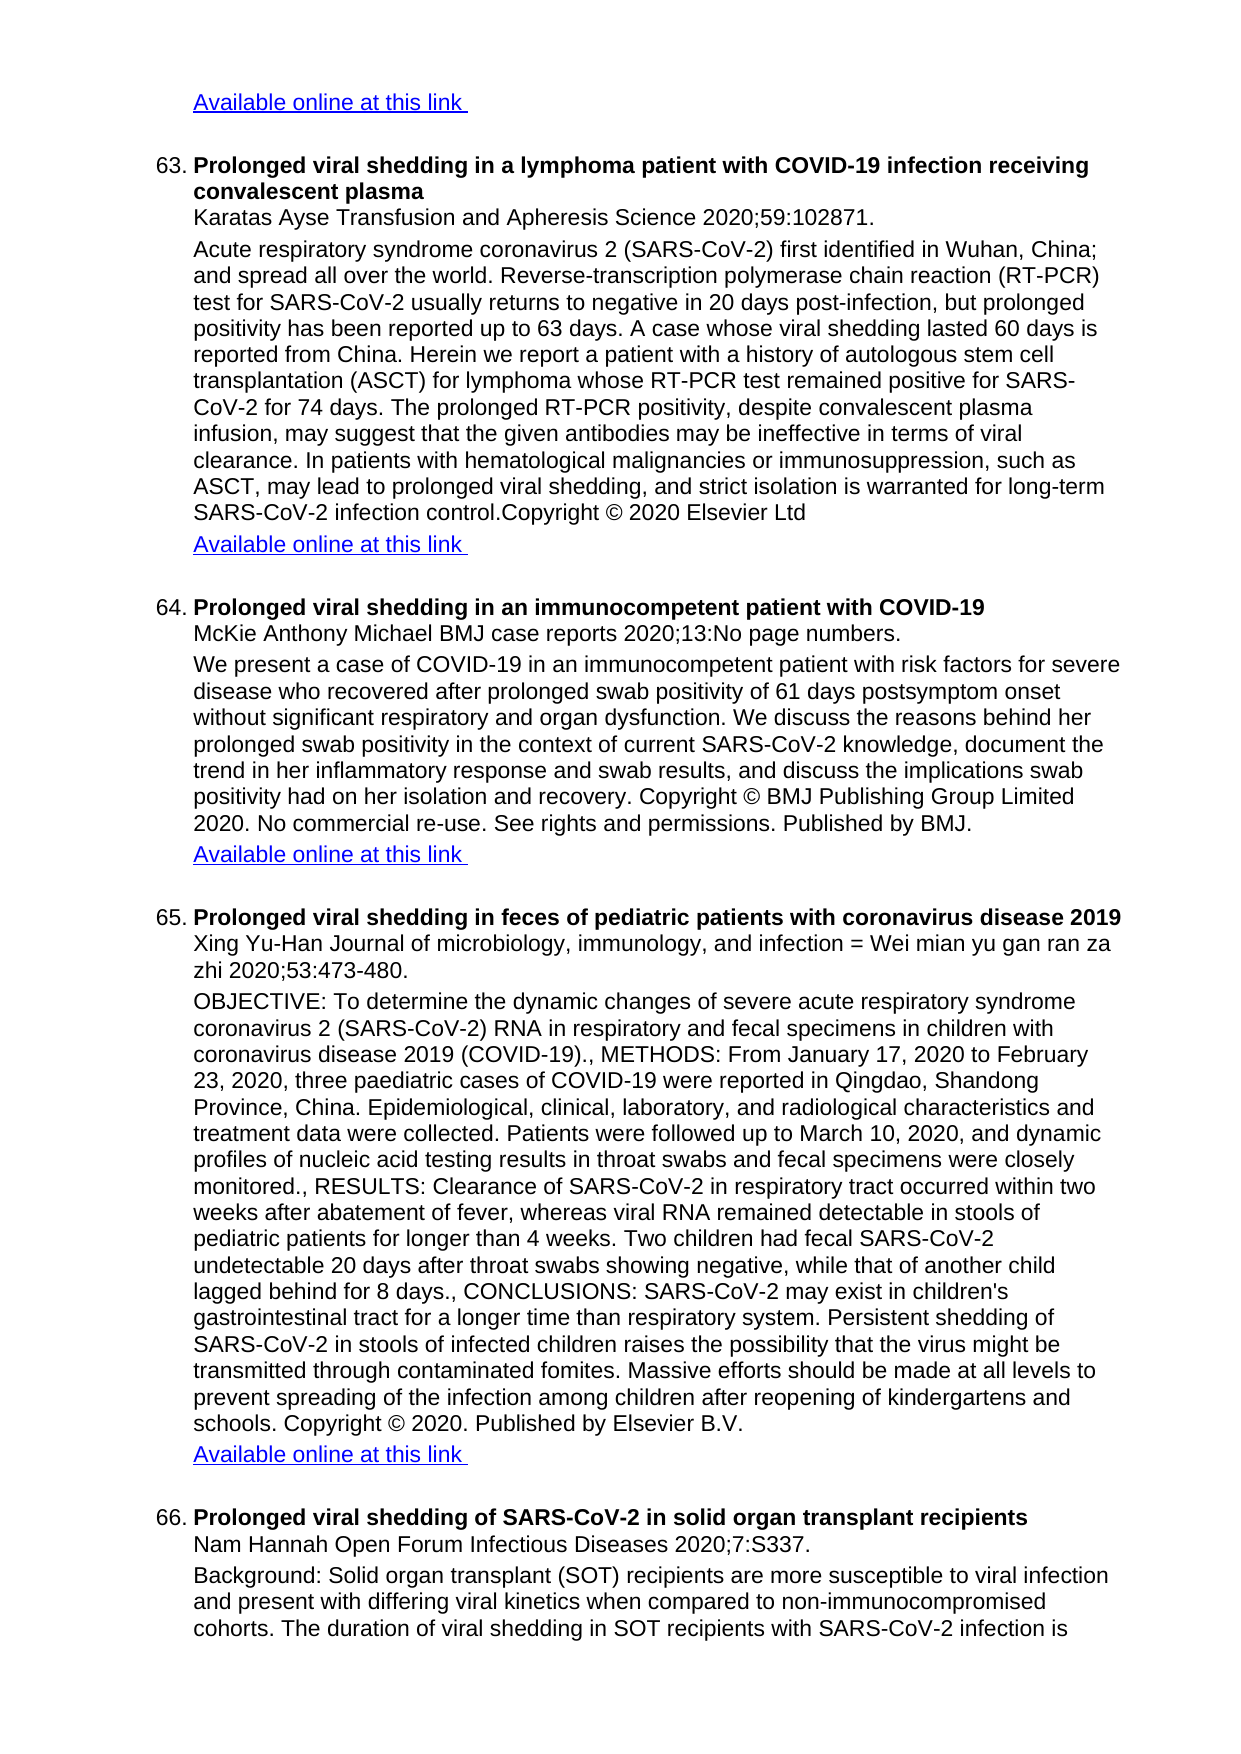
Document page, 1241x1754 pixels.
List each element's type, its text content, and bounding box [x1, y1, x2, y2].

text Acute respiratory syndrome coronavirus 2 (SARS-CoV-2) first identified in Wuhan, China; and spread all over the world. Reverse-transcription polymerase chain reaction (RT-PCR) test for SARS-CoV-2 usually returns to negative in 20 days post-infection, but prolonged positivity has been reported up to 63 days. A case whose viral shedding lasted 60 days is reported from China. Herein we report a patient with a history of autologous stem cell transplantation (ASCT) for lymphoma whose RT-PCR test remained positive for SARS-CoV-2 for 74 days. The prolonged RT-PCR positivity, despite convalescent plasma infusion, may suggest that the given antibodies may be ineffective in terms of viral clearance. In patients with hematological malignancies or immunosuppression, such as ASCT, may lead to prolonged viral shedding, and strict isolation is warranted for long-term SARS-CoV-2 infection control.Copyright © 2020 Elsevier Ltd [193, 236, 1122, 526]
text OBJECTIVE: To determine the dynamic changes of severe acute respiratory syndrome coronavirus 2 (SARS-CoV-2) RNA in respiratory and fecal specimens in children with coronavirus disease 2019 (COVID-19)., METHODS: From January 17, 2020 to February 23, 2020, three paediatric cases of COVID-19 were reported in Qingdao, Shandong Province, China. Epidemiological, clinical, laboratory, and radiological characteristics and treatment data were collected. Patients were followed up to March 10, 2020, and dynamic profiles of nucleic acid testing results in throat swabs and fecal specimens were closely monitored., RESULTS: Clearance of SARS-CoV-2 in respiratory tract occurred within two weeks after abatement of fever, whereas viral RNA remained detectable in stools of pediatric patients for longer than 4 weeks. Two children had fecal SARS-CoV-2 undetectable 20 days after throat swabs showing negative, while that of another child lagged behind for 8 days., CONCLUSIONS: SARS-CoV-2 may exist in children's gastrointestinal tract for a longer time than respiratory system. Persistent shedding of SARS-CoV-2 in stools of infected children raises the possibility that the virus might be transmitted through contaminated fomites. Massive efforts should be made at all levels to prevent spreading of the infection among children after reopening of kindergartens and schools. Copyright © 2020. Published by Elsevier B.V. [193, 988, 1122, 1436]
text We present a case of COVID-19 in an immunocompetent patient with risk factors for severe disease who recovered after prolonged swab positivity of 61 days postsymptom onset without significant respiratory and organ dysfunction. We discuss the reasons behind her prolonged swab positivity in the context of current SARS-CoV-2 knowledge, document the trend in her inflammatory response and swab results, and discuss the implications swab positivity had on her isolation and recovery. Copyright © BMJ Publishing Group Limited 2020. No commercial re-use. See rights and permissions. Published by BMJ. [193, 651, 1122, 836]
list Prolonged viral shedding in an immunocompetent patient with COVID-19 McKie Anthony Michael BMJ case reports 2020;13:No page numbers. [156, 594, 1122, 646]
list Prolonged viral shedding of SARS-CoV-2 in solid organ transplant recipients Nam Hannah Open Forum Infectious Diseases 2020;7:S337. [156, 1504, 1122, 1557]
text Available online at this link [193, 1441, 1122, 1468]
text Available online at this link [193, 531, 1122, 557]
list Prolonged viral shedding in feces of pediatric patients with coronavirus disease 2019 Xing Yu-Han Journal of microbiology, immunology, and infection = Wei mian yu gan ran za zhi 2020;53:473-480. [156, 904, 1122, 983]
list Prolonged viral shedding in a lymphoma patient with COVID-19 infection receiving convalescent plasma Karatas Ayse Transfusion and Apheresis Science 2020;59:102871. [156, 152, 1122, 231]
text Available online at this link [193, 841, 1122, 867]
text Available online at this link [193, 89, 1122, 115]
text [193, 1562, 1122, 1641]
